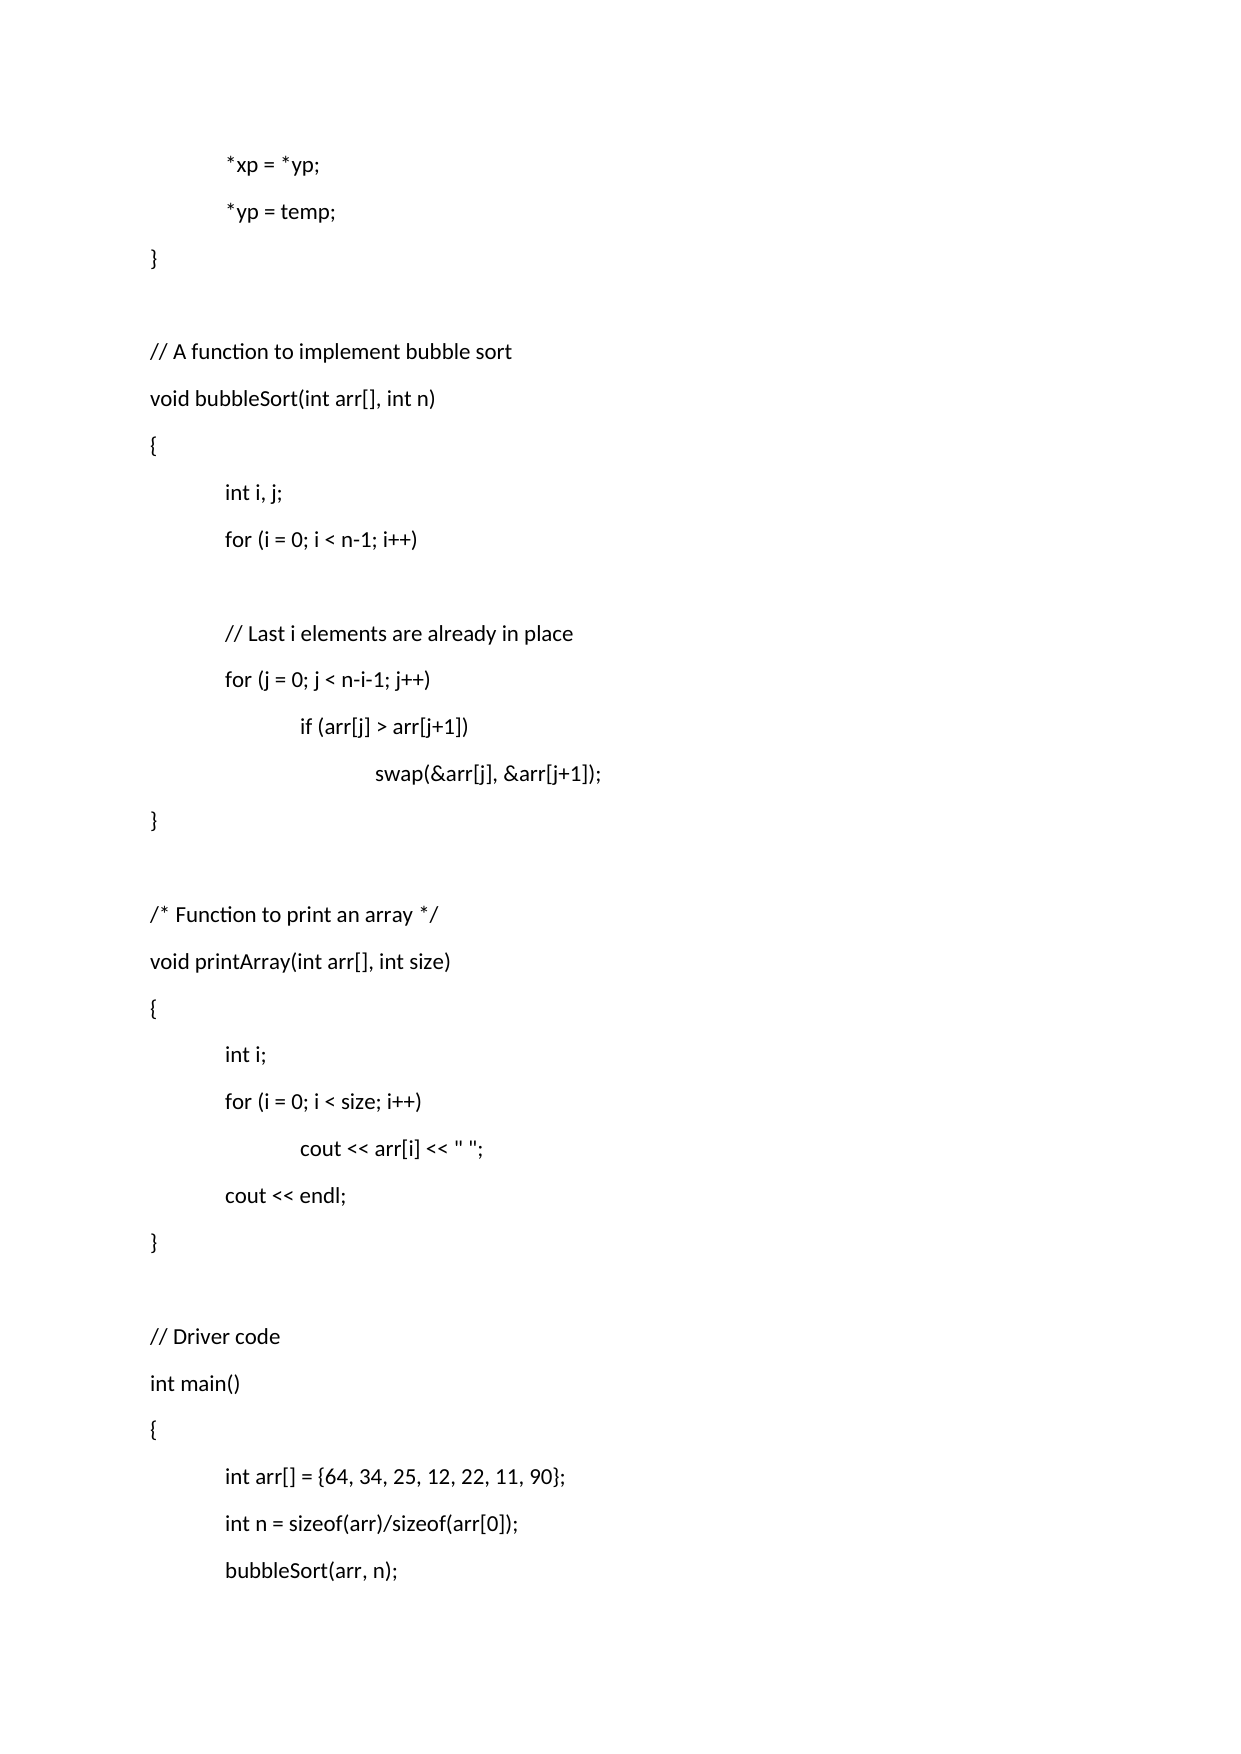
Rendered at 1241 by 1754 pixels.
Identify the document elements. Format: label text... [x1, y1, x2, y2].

text cout << endl; [150, 1181, 1090, 1209]
text { [150, 1416, 1090, 1444]
text void bubbleSort(int arr[], int n) [150, 384, 1090, 412]
text int i, j; [150, 478, 1090, 506]
text *xp = *yp; [150, 150, 1090, 178]
text } [150, 1228, 1090, 1256]
text // A function to implement bubble sort [150, 337, 1090, 366]
text for (i = 0; i < size; i++) [150, 1087, 1090, 1116]
text int i; [150, 1041, 1090, 1069]
text { [150, 431, 1090, 459]
text int n = sizeof(arr)/sizeof(arr[0]); [150, 1509, 1090, 1537]
text int main() [150, 1369, 1090, 1397]
text for (i = 0; i < n-1; i++) [150, 525, 1090, 553]
text cout << arr[i] << " "; [150, 1134, 1090, 1162]
text bubbleSort(arr, n); [150, 1556, 1090, 1584]
text int arr[] = {64, 34, 25, 12, 22, 11, 90}; [150, 1462, 1090, 1491]
text if (arr[j] > arr[j+1]) [150, 712, 1090, 741]
text } [150, 806, 1090, 834]
text *yp = temp; [150, 197, 1090, 225]
text void printArray(int arr[], int size) [150, 947, 1090, 975]
text { [150, 994, 1090, 1022]
text swap(&arr[j], &arr[j+1]); [150, 759, 1090, 787]
text for (j = 0; j < n-i-1; j++) [150, 666, 1090, 694]
text /* Function to print an array */ [150, 900, 1090, 928]
text // Last i elements are already in place [150, 619, 1090, 647]
text // Driver code [150, 1322, 1090, 1350]
text } [150, 244, 1090, 272]
